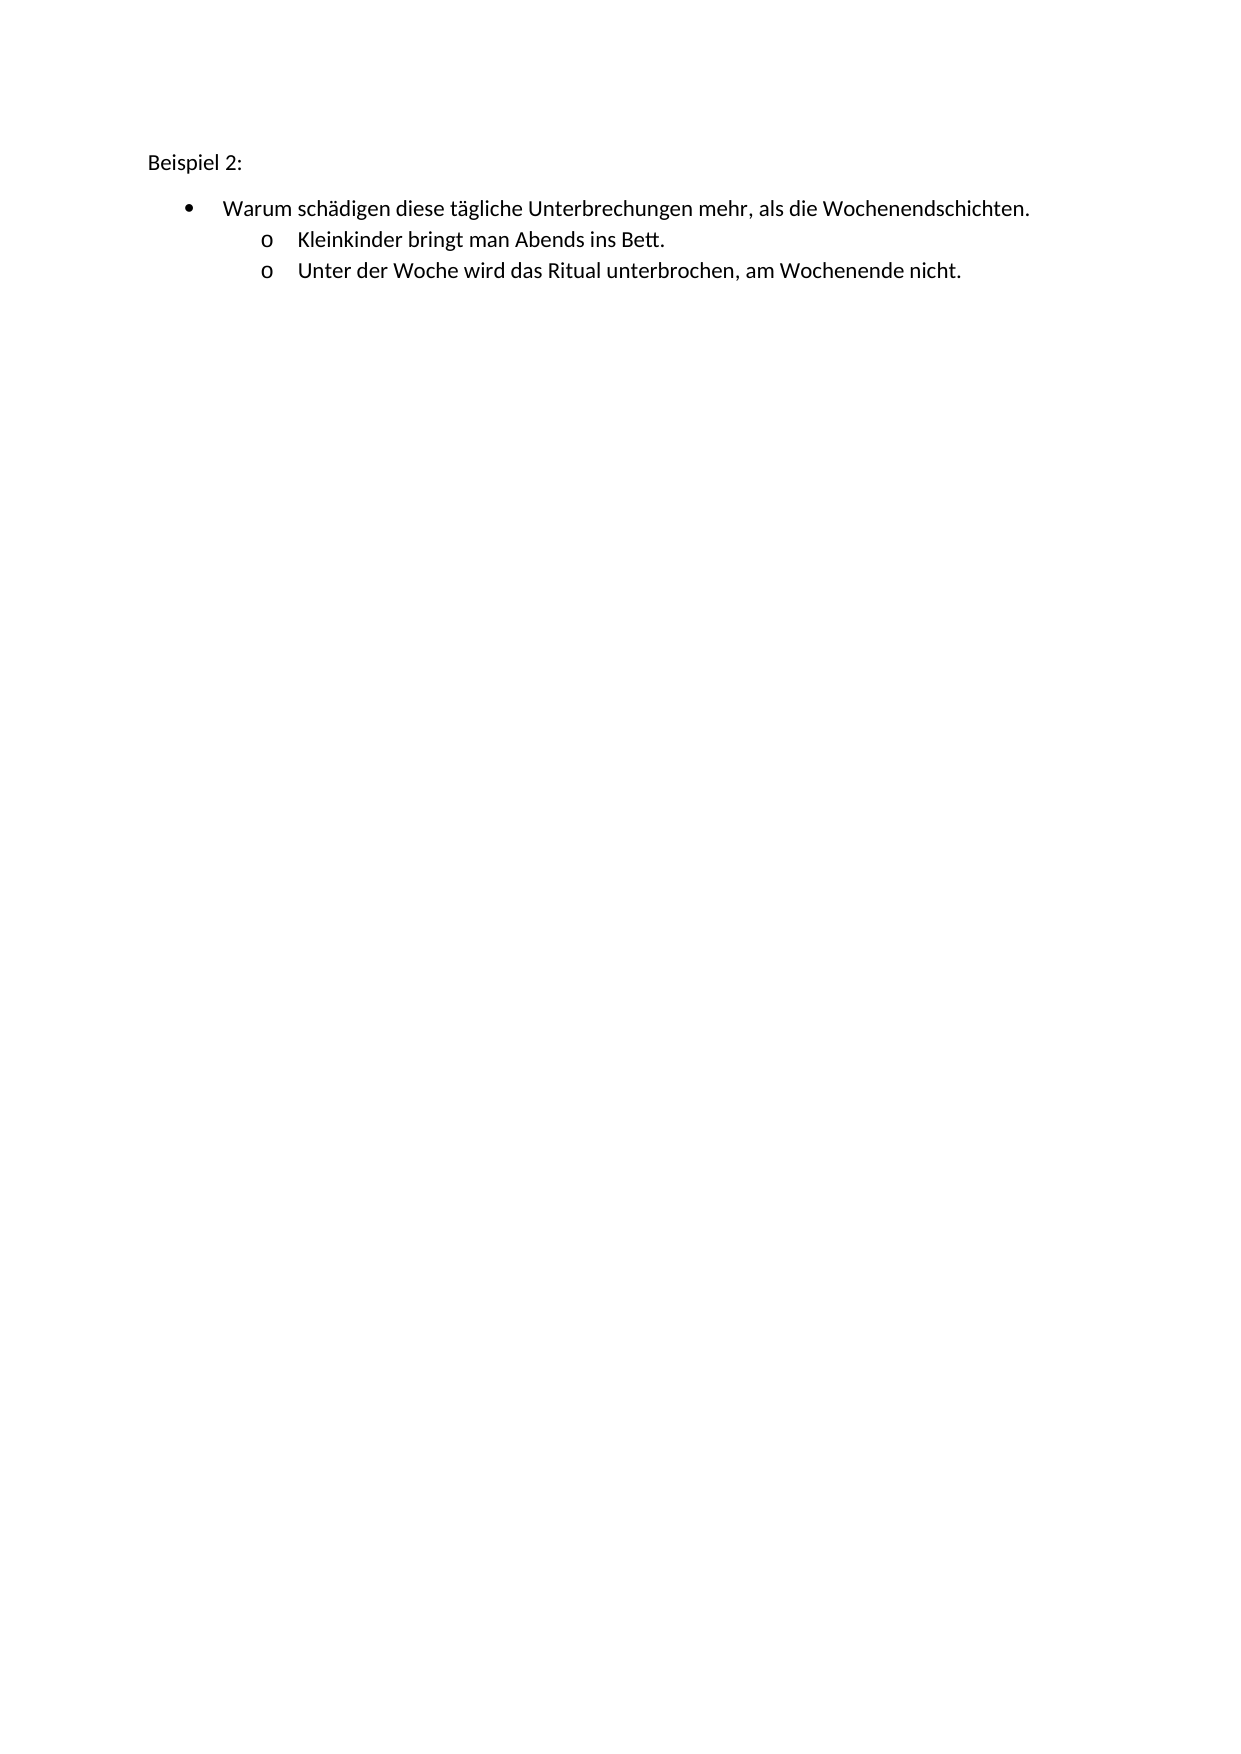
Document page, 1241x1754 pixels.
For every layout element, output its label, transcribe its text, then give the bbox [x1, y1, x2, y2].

text Beispiel 2: [148, 148, 1093, 176]
list Unter der Woche wird das Ritual unterbrochen, am Wochenende nicht. [260, 256, 1093, 285]
list Kleinkinder bringt man Abends ins Bett. [260, 225, 1093, 254]
list Warum schädigen diese tägliche Unterbrechungen mehr, als die Wochenendschichten. [185, 194, 1093, 222]
